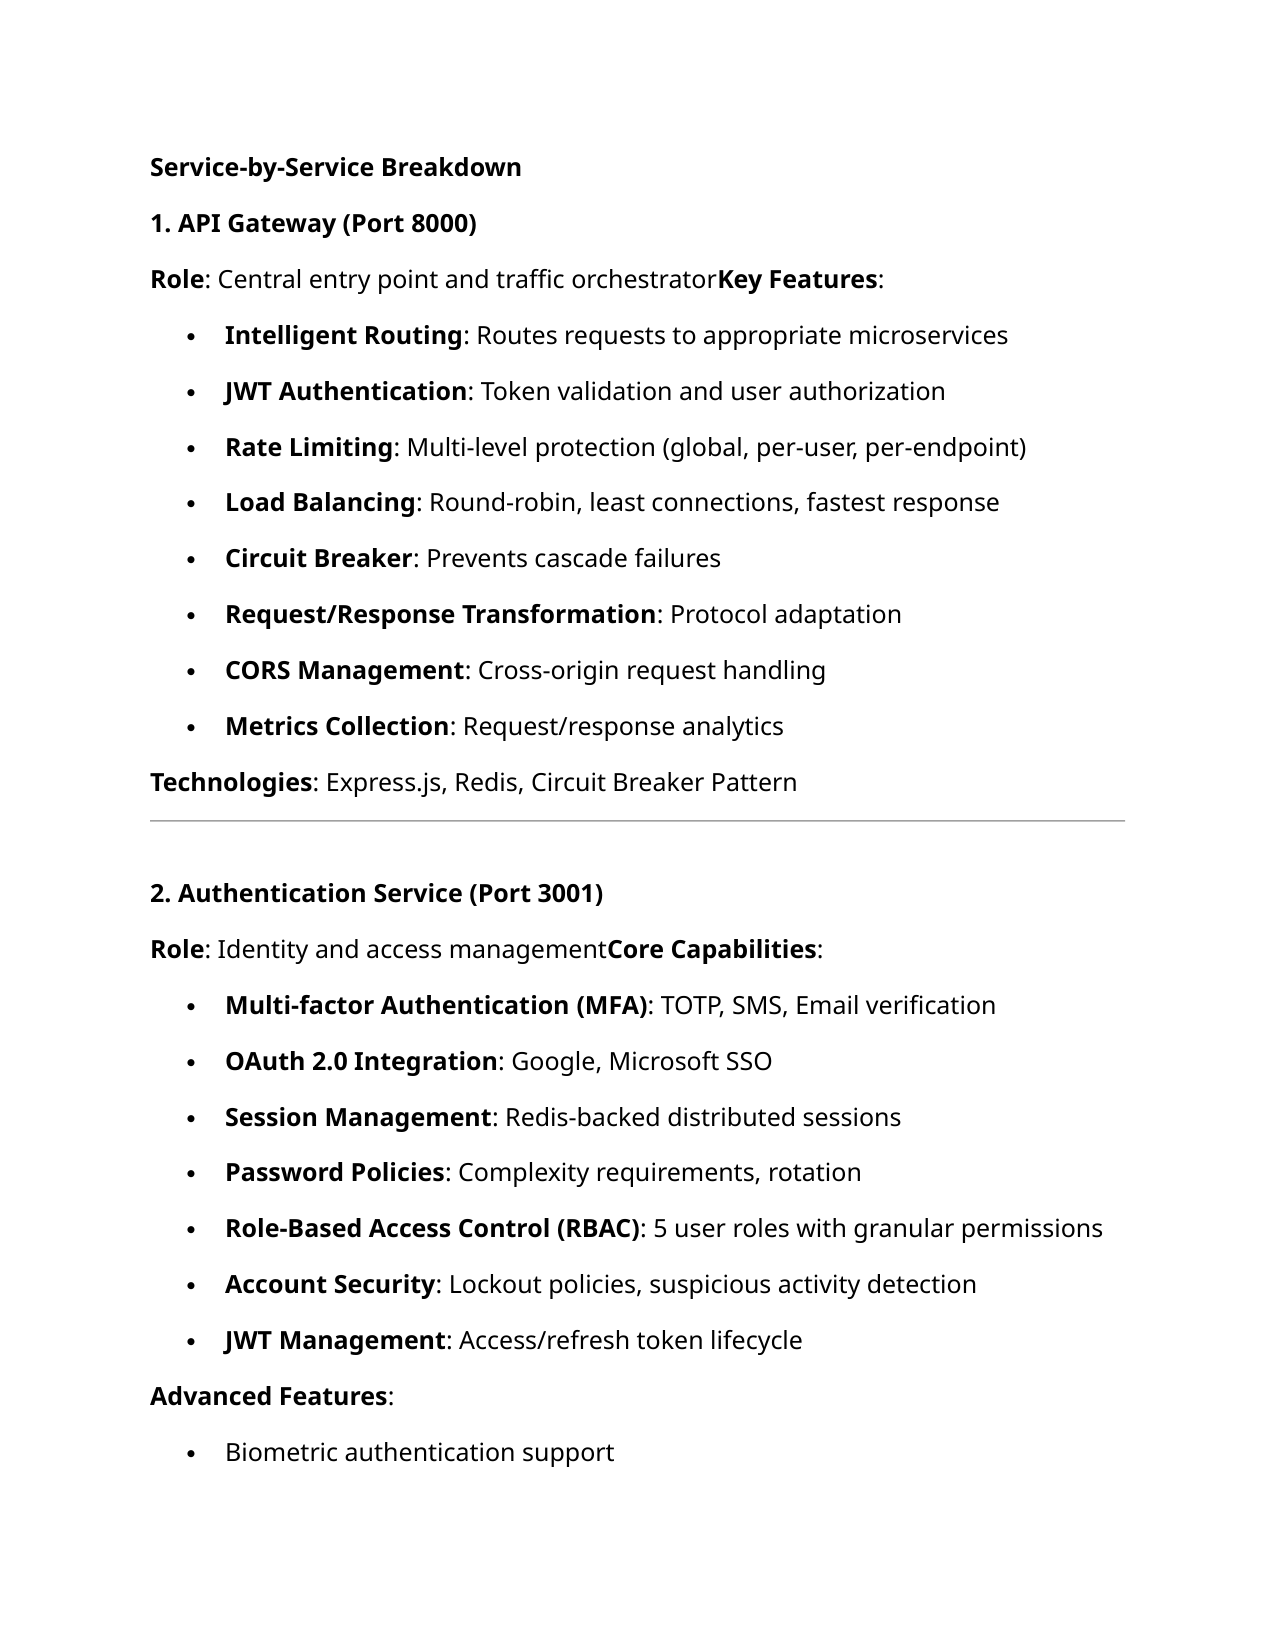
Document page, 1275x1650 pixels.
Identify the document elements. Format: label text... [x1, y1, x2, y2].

text Advanced Features: [150, 1378, 1125, 1412]
text Role: Identity and access managementCore Capabilities: [150, 932, 1125, 966]
list JWT Authentication: Token validation and user authorization [187, 373, 1125, 407]
list Session Management: Redis-backed distributed sessions [187, 1099, 1125, 1133]
list Multi-factor Authentication (MFA): TOTP, SMS, Email verification [187, 987, 1125, 1022]
list Account Security: Lockout policies, suspicious activity detection [187, 1267, 1125, 1301]
list Biometric authentication support [187, 1434, 1125, 1468]
list Request/Response Transformation: Protocol adaptation [187, 597, 1125, 631]
text Role: Central entry point and traffic orchestratorKey Features: [150, 262, 1125, 296]
text 2. Authentication Service (Port 3001) [150, 876, 1125, 910]
text 1. API Gateway (Port 8000) [150, 206, 1125, 240]
list CORS Management: Cross-origin request handling [187, 652, 1125, 687]
list Intelligent Routing: Routes requests to appropriate microservices [187, 317, 1125, 352]
list OAuth 2.0 Integration: Google, Microsoft SSO [187, 1043, 1125, 1077]
list Metrics Collection: Request/response analytics [187, 708, 1125, 742]
text Service-by-Service Breakdown [150, 150, 1125, 184]
list JWT Management: Access/refresh token lifecycle [187, 1322, 1125, 1357]
list Rate Limiting: Multi-level protection (global, per-user, per-endpoint) [187, 429, 1125, 463]
list Role-Based Access Control (RBAC): 5 user roles with granular permissions [187, 1211, 1125, 1245]
text Technologies: Express.js, Redis, Circuit Breaker Pattern [150, 764, 1125, 798]
list Password Policies: Complexity requirements, rotation [187, 1155, 1125, 1189]
list Circuit Breaker: Prevents cascade failures [187, 541, 1125, 575]
list Load Balancing: Round-robin, least connections, fastest response [187, 485, 1125, 519]
